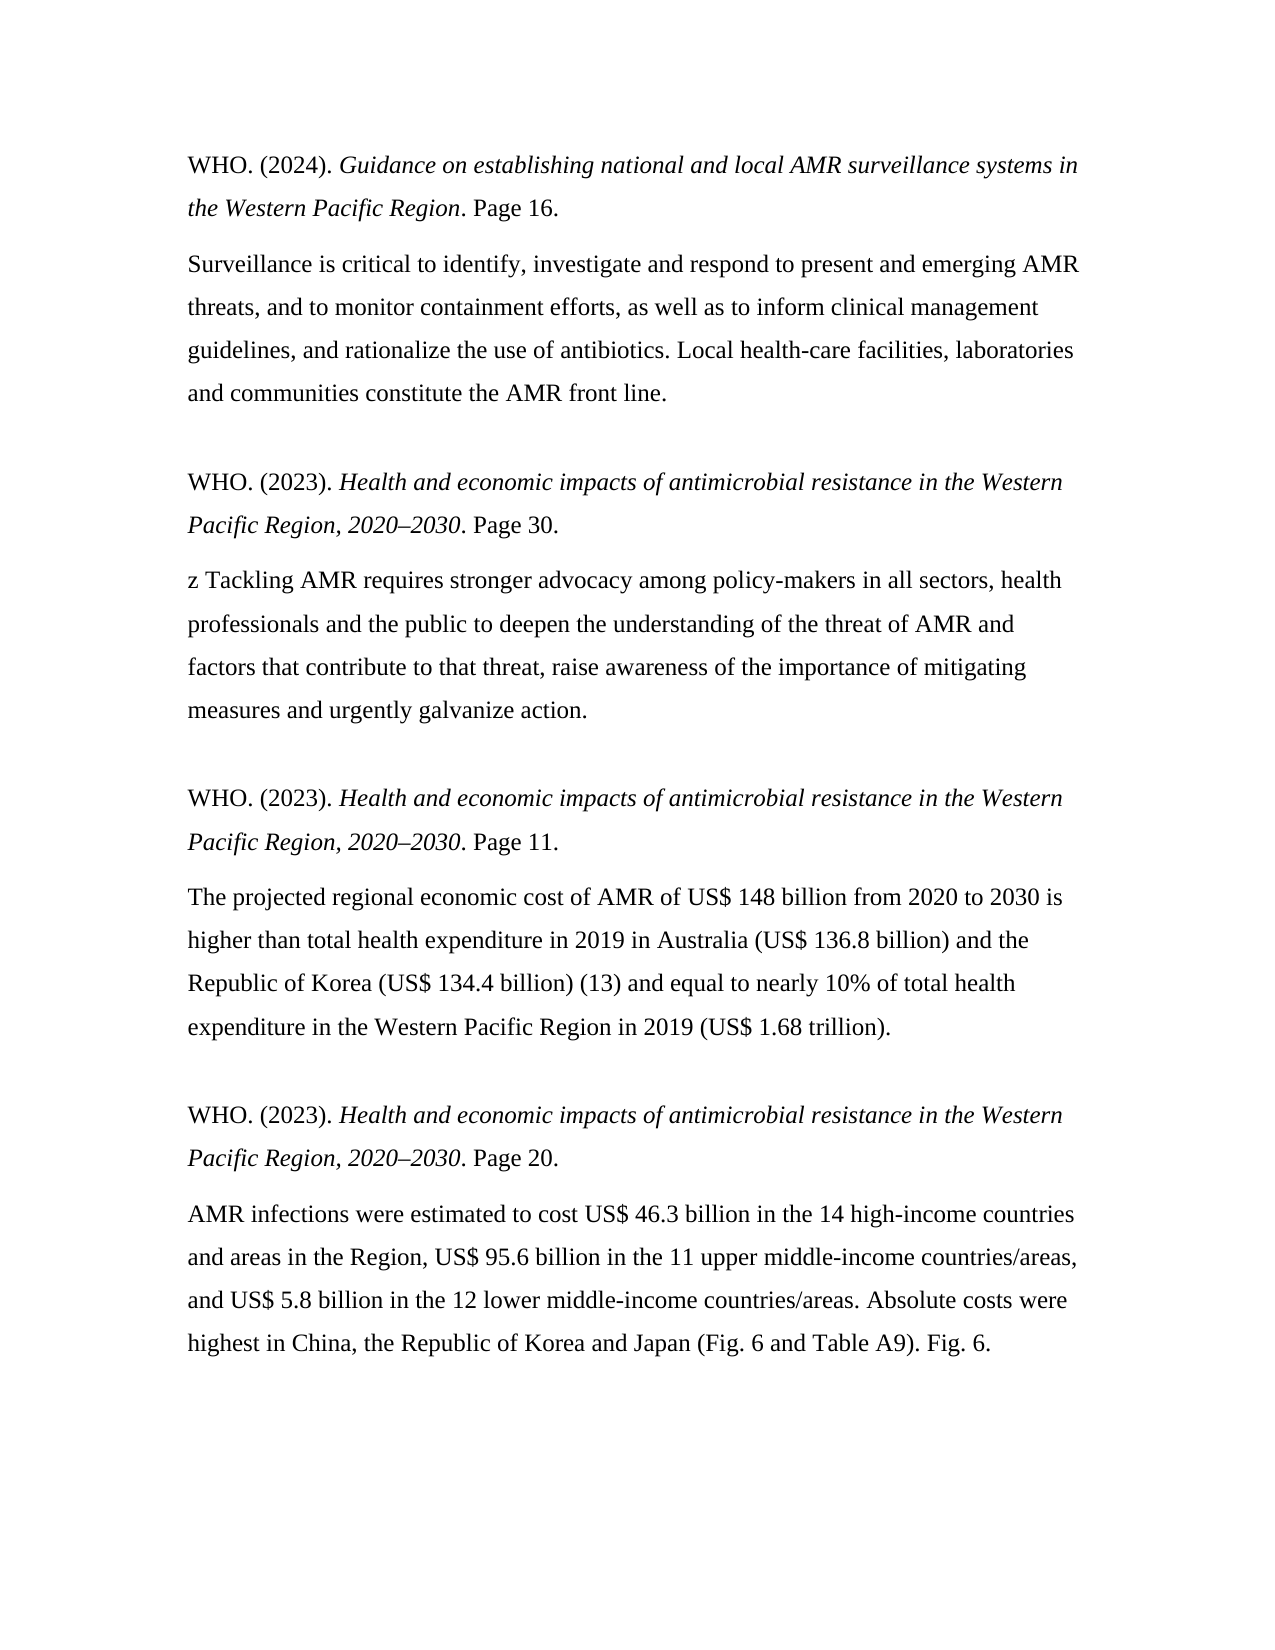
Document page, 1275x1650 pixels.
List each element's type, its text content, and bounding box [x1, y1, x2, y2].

text The projected regional economic cost of AMR of US$ 148 billion from 2020 to 2030 is higher than total health expenditure in 2019 in Australia (US$ 136.8 billion) and the Republic of Korea (US$ 134.4 billion) (13) and equal to nearly 10% of total health expenditure in the Western Pacific Region in 2019 (US$ 1.68 trillion). [187, 882, 1087, 1040]
text Surveillance is critical to identify, investigate and respond to present and emerging AMR threats, and to monitor containment efforts, as well as to inform clinical management guidelines, and rationalize the use of antibiotics. Local health-care facilities, laboratories and communities constitute the AMR front line. [187, 249, 1087, 407]
text WHO. (2023). Health and economic impacts of antimicrobial resistance in the Western Pacific Region, 2020–2030. Page 20. [187, 1100, 1087, 1172]
text WHO. (2023). Health and economic impacts of antimicrobial resistance in the Western Pacific Region, 2020–2030. Page 11. [187, 783, 1087, 855]
text z Tackling AMR requires stronger advocacy among policy-makers in all sectors, health professionals and the public to deepen the understanding of the threat of AMR and factors that contribute to that threat, raise awareness of the importance of mitigating measures and urgently galvanize action. [187, 566, 1087, 724]
text WHO. (2024). Guidance on establishing national and local AMR surveillance systems in the Western Pacific Region. Page 16. [187, 150, 1087, 222]
text WHO. (2023). Health and economic impacts of antimicrobial resistance in the Western Pacific Region, 2020–2030. Page 30. [187, 467, 1087, 539]
text AMR infections were estimated to cost US$ 46.3 billion in the 14 high-income countries and areas in the Region, US$ 95.6 billion in the 11 upper middle-income countries/areas, and US$ 5.8 billion in the 12 lower middle-income countries/areas. Absolute costs were highest in China, the Republic of Korea and Japan (Fig. 6 and Table A9). Fig. 6. [187, 1199, 1087, 1357]
